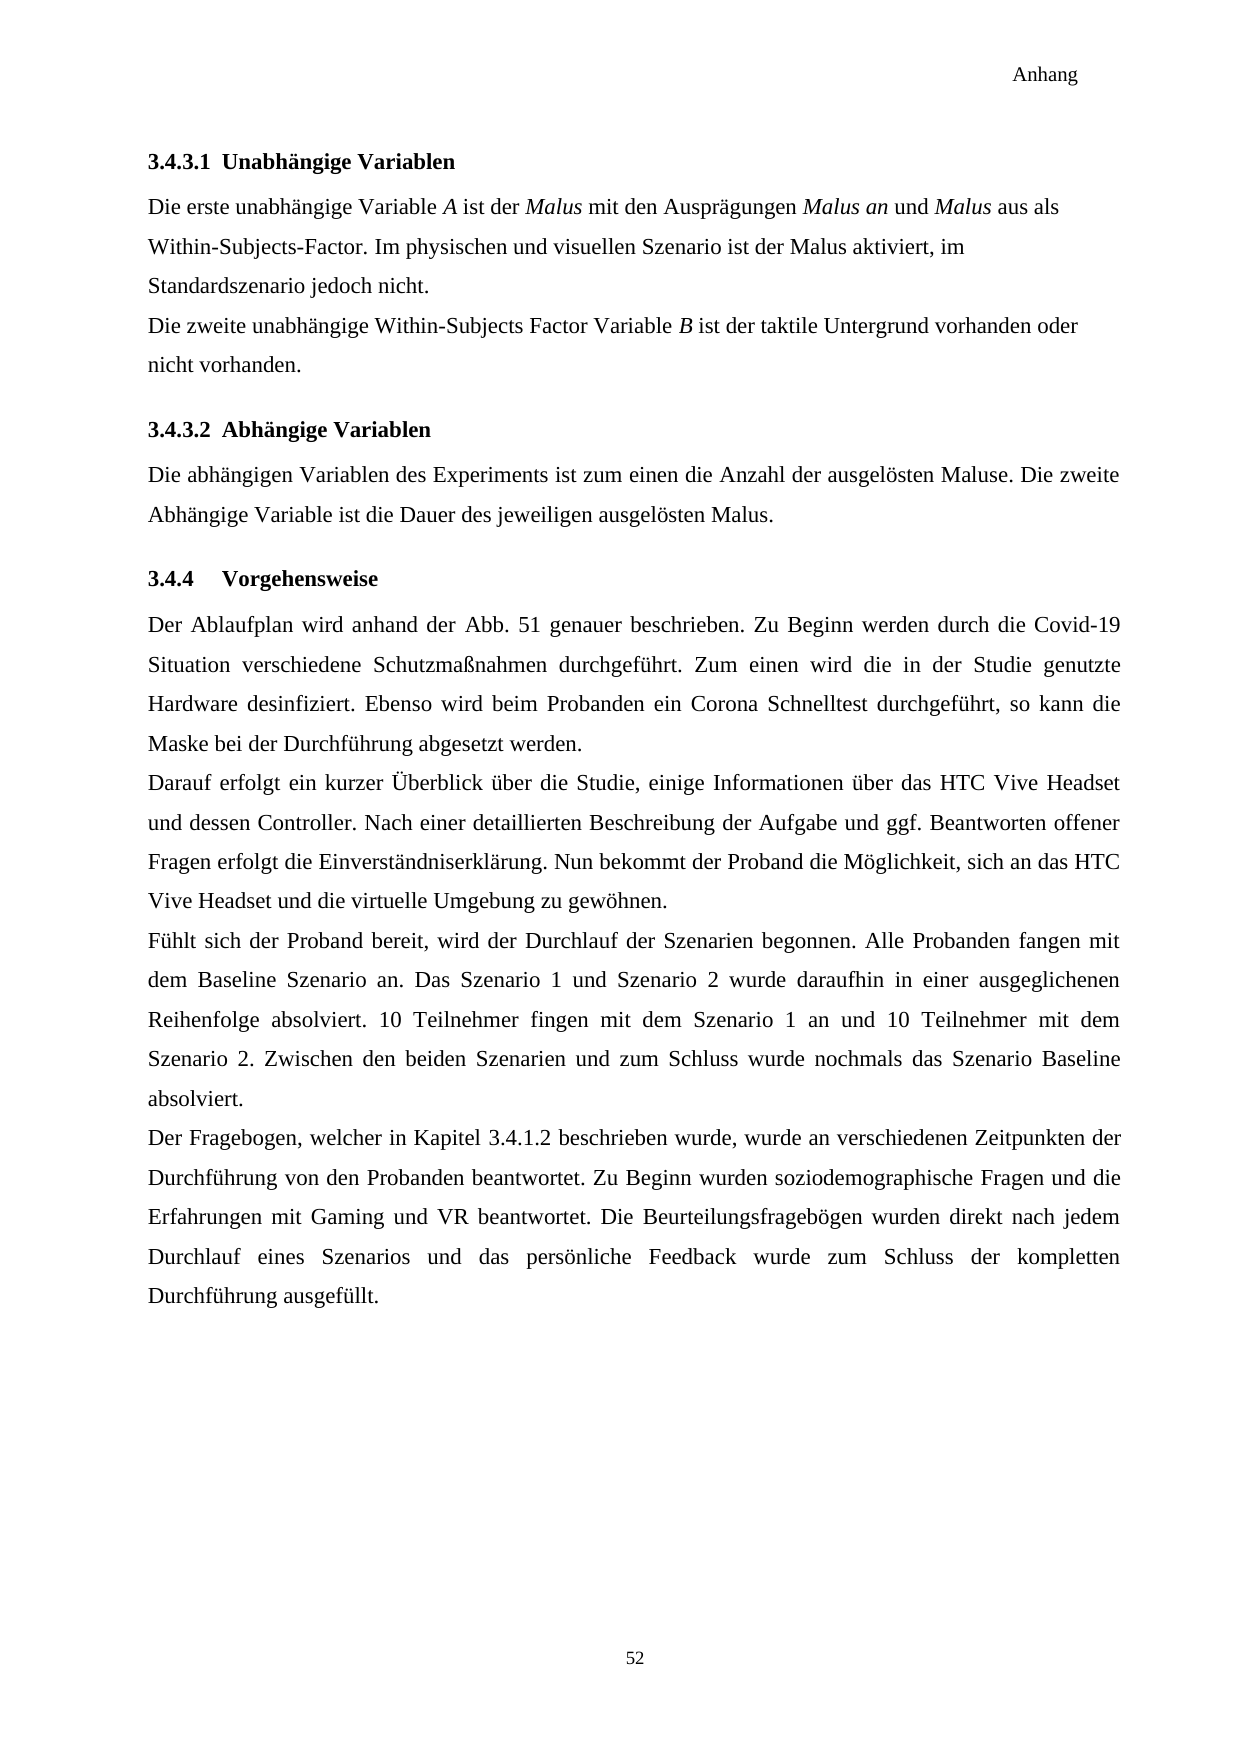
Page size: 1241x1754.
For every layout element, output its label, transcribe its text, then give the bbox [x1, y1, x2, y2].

text Fühlt sich der Proband bereit, wird der Durchlauf der Szenarien begonnen. Alle Probanden fangen mit dem Baseline Szenario an. Das Szenario 1 und Szenario 2 wurde daraufhin in einer ausgeglichenen Reihenfolge absolviert. 10 Teilnehmer fingen mit dem Szenario 1 an und 10 Teilnehmer mit dem Szenario 2. Zwischen den beiden Szenarien und zum Schluss wurde nochmals das Szenario Baseline absolviert. [148, 927, 1122, 1111]
subtitle Unabhängige Variablen [148, 148, 1122, 174]
text Darauf erfolgt ein kurzer Überblick über die Studie, einige Informationen über das HTC Vive Headset und dessen Controller. Nach einer detaillierten Beschreibung der Aufgabe und ggf. Beantworten offener Fragen erfolgt die Einverständniserklärung. Nun bekommt der Proband die Möglichkeit, sich an das HTC Vive Headset und die virtuelle Umgebung zu gewöhnen. [148, 769, 1122, 914]
subtitle Abhängige Variablen [148, 416, 1122, 442]
subtitle Vorgehensweise [148, 566, 1122, 592]
text Die erste unabhängige Variable A ist der Malus mit den Ausprägungen Malus an und Malus aus als Within-Subjects-Factor. Im physischen und visuellen Szenario ist der Malus aktiviert, im Standardszenario jedoch nicht. [148, 193, 1122, 299]
text Die zweite unabhängige Within-Subjects Factor Variable B ist der taktile Untergrund vorhanden oder nicht vorhanden. [148, 312, 1122, 378]
